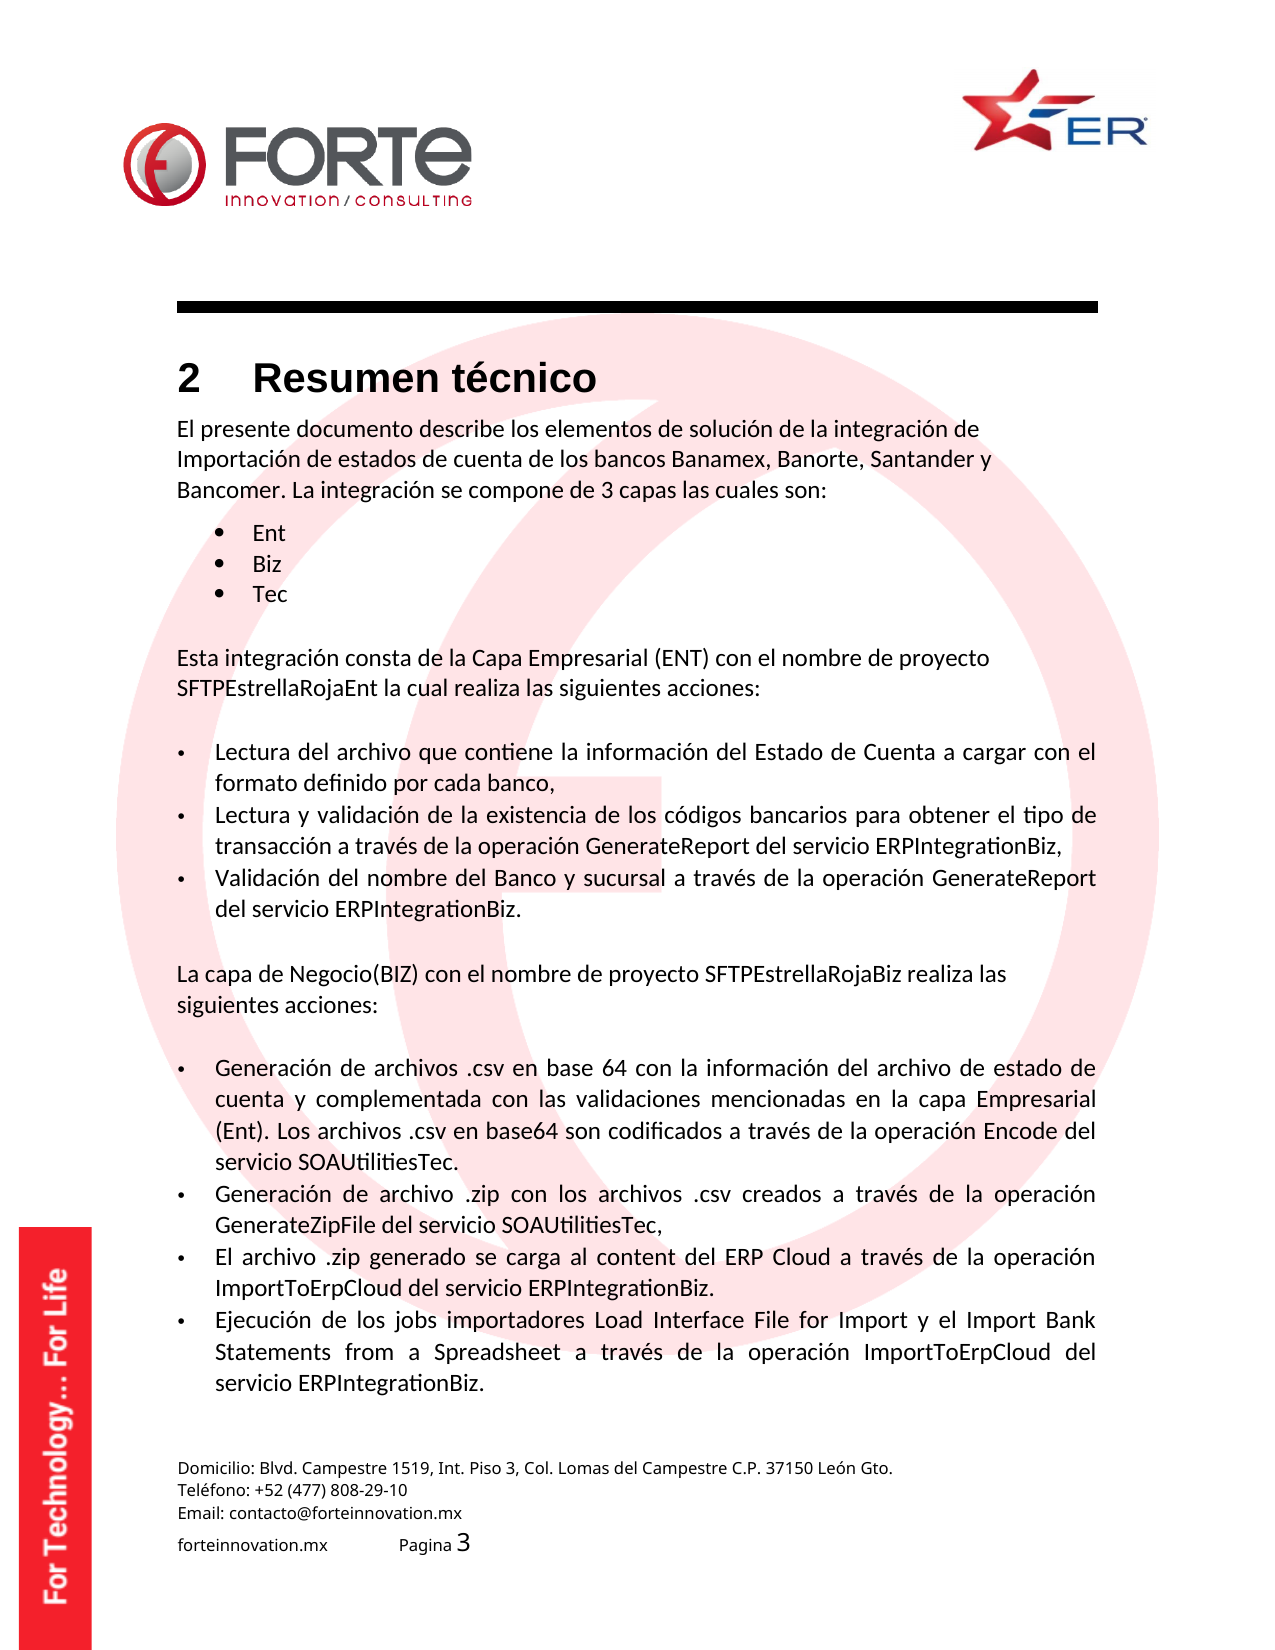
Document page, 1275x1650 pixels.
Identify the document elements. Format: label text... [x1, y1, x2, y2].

list Ejecución de los jobs importadores Load Interface File for Import y el Import Bank Statements from a Spreadsheet a través de la operación ImportToErpCloud del servicio ERPIntegrationBiz. [177, 1304, 1098, 1397]
list Tec [215, 578, 1098, 609]
list Ent [215, 517, 1098, 548]
picture [953, 67, 1157, 152]
list Lectura y validación de la existencia de los códigos bancarios para obtener el tipo de transacción a través de la operación GenerateReport del servicio ERPIntegrationBiz, [177, 799, 1098, 861]
list Lectura del archivo que contiene la información del Estado de Cuenta a cargar con el formato definido por cada banco, [177, 736, 1098, 798]
list Validación del nombre del Banco y sucursal a través de la operación GenerateReport del servicio ERPIntegrationBiz. [177, 862, 1098, 924]
list Biz [215, 548, 1098, 578]
list El archivo .zip generado se carga al content del ERP Cloud a través de la operación ImportToErpCloud del servicio ERPIntegrationBiz. [177, 1241, 1098, 1303]
text El presente documento describe los elementos de solución de la integración de Importación de estados de cuenta de los bancos Banamex, Banorte, Santander y Bancomer. La integración se compone de 3 capas las cuales son: [177, 413, 1098, 504]
text Esta integración consta de la Capa Empresarial (ENT) con el nombre de proyecto SFTPEstrellaRojaEnt la cual realiza las siguientes acciones: [177, 642, 1098, 703]
list Generación de archivo .zip con los archivos .csv creados a través de la operación GenerateZipFile del servicio SOAUtilitiesTec, [177, 1178, 1098, 1240]
text La capa de Negocio(BIZ) con el nombre de proyecto SFTPEstrellaRojaBiz realiza las siguientes acciones: [177, 958, 1098, 1019]
subtitle Resumen técnico [177, 353, 1098, 401]
picture [123, 123, 472, 206]
list Generación de archivos .csv en base 64 con la información del archivo de estado de cuenta y complementada con las validaciones mencionadas en la capa Empresarial (Ent). Los archivos .csv en base64 son codificados a través de la operación Encode del servicio SOAUtilitiesTec. [177, 1052, 1098, 1177]
